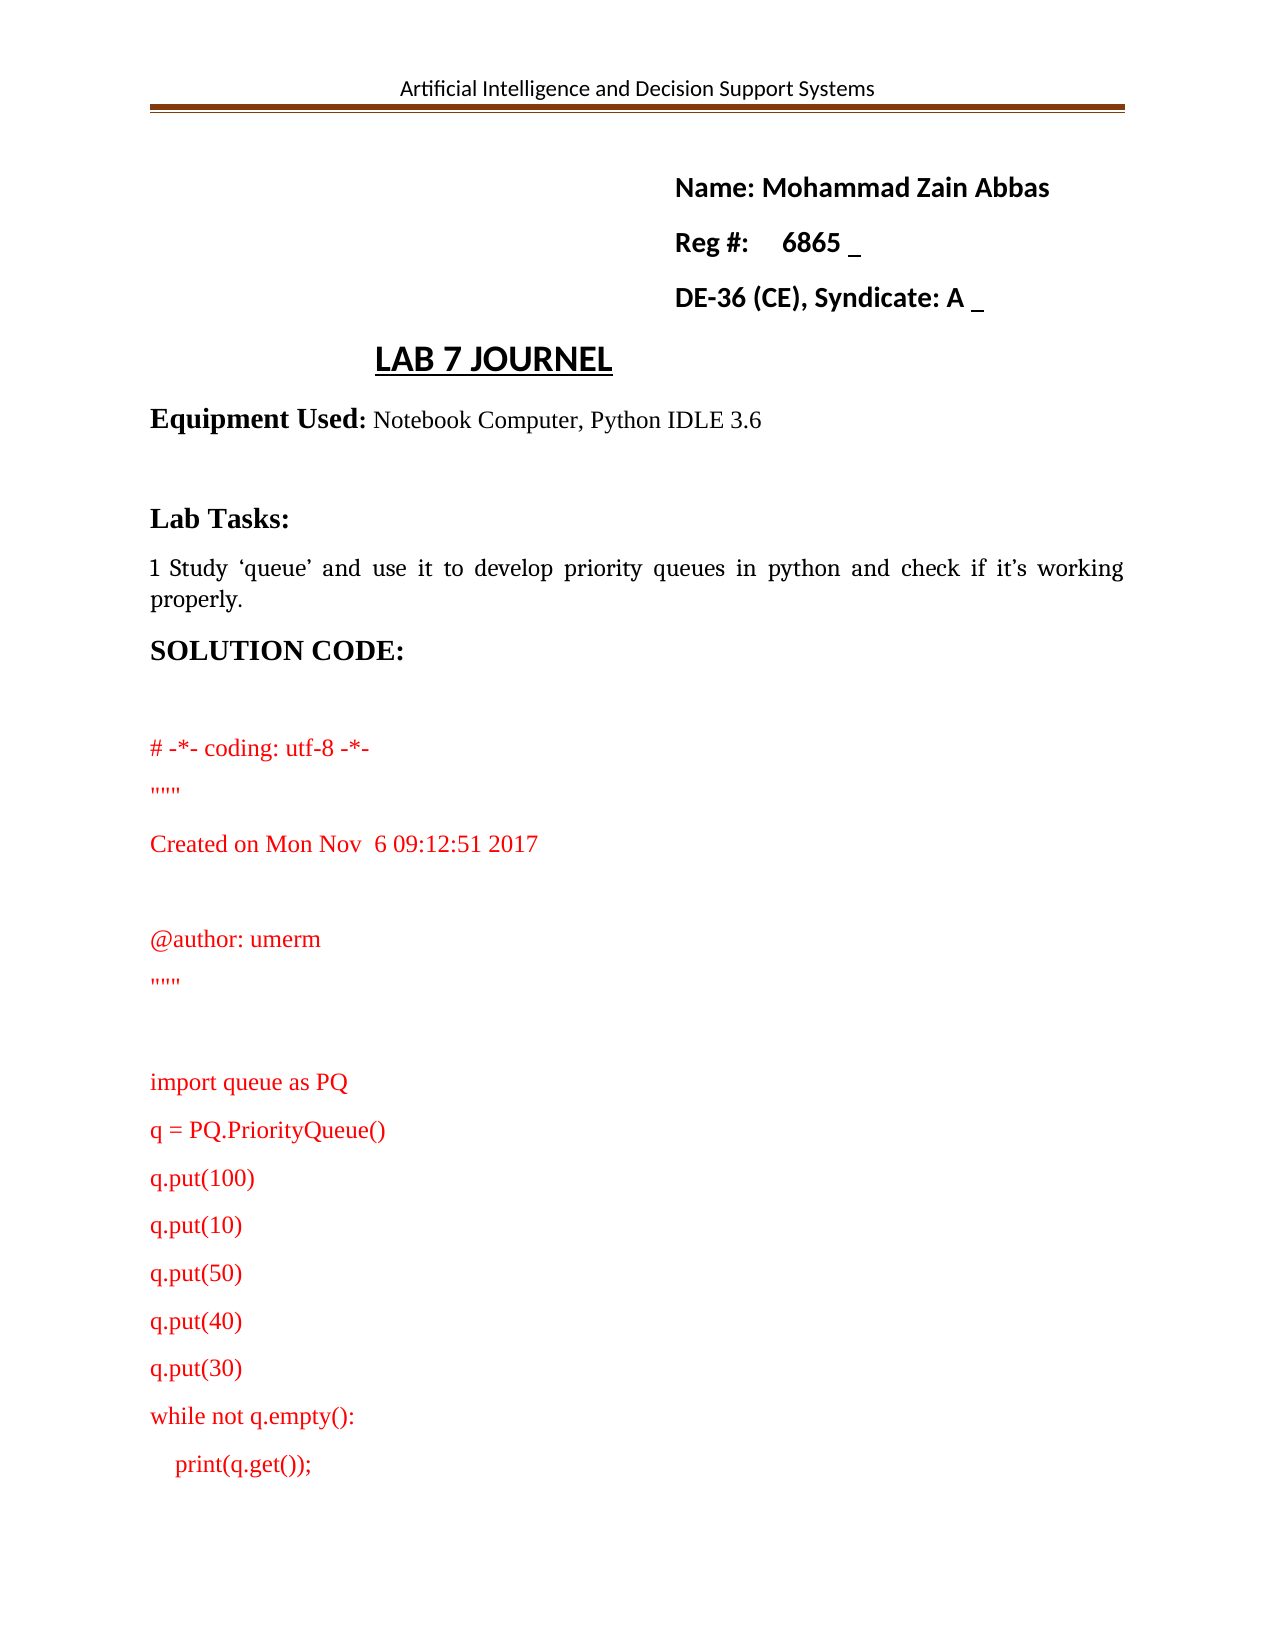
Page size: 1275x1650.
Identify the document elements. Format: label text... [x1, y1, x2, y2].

text @author: umerm [150, 924, 1125, 953]
text # -*- coding: utf-8 -*- [150, 733, 1125, 762]
text LAB 7 JOURNEL [150, 334, 1125, 380]
text q.put(40) [150, 1306, 1125, 1334]
text 1 Study ‘queue’ and use it to develop priority queues in python and check if it’s working properly. [150, 554, 1125, 614]
text q.put(100) [150, 1163, 1125, 1191]
text import queue as PQ [150, 1067, 1125, 1096]
text SOLUTION CODE: [150, 633, 1125, 666]
text q.put(10) [150, 1210, 1125, 1239]
text Lab Tasks: [150, 501, 1125, 535]
text q.put(50) [150, 1258, 1125, 1287]
text Created on Mon Nov 6 09:12:51 2017 [150, 829, 1125, 857]
text Equipment Used: Notebook Computer, Python IDLE 3.6 [150, 401, 1125, 434]
text Reg #: 6865 [150, 224, 1125, 260]
text DE-36 (CE), Syndicate: A [150, 279, 1125, 315]
text q = PQ.PriorityQueue() [150, 1115, 1125, 1144]
text Name: Mohammad Zain Abbas [150, 169, 1125, 205]
text while not q.empty(): [150, 1401, 1125, 1430]
text print(q.get()); [150, 1449, 1125, 1478]
text q.put(30) [150, 1353, 1125, 1382]
text """ [150, 781, 1125, 810]
text """ [150, 972, 1125, 1001]
